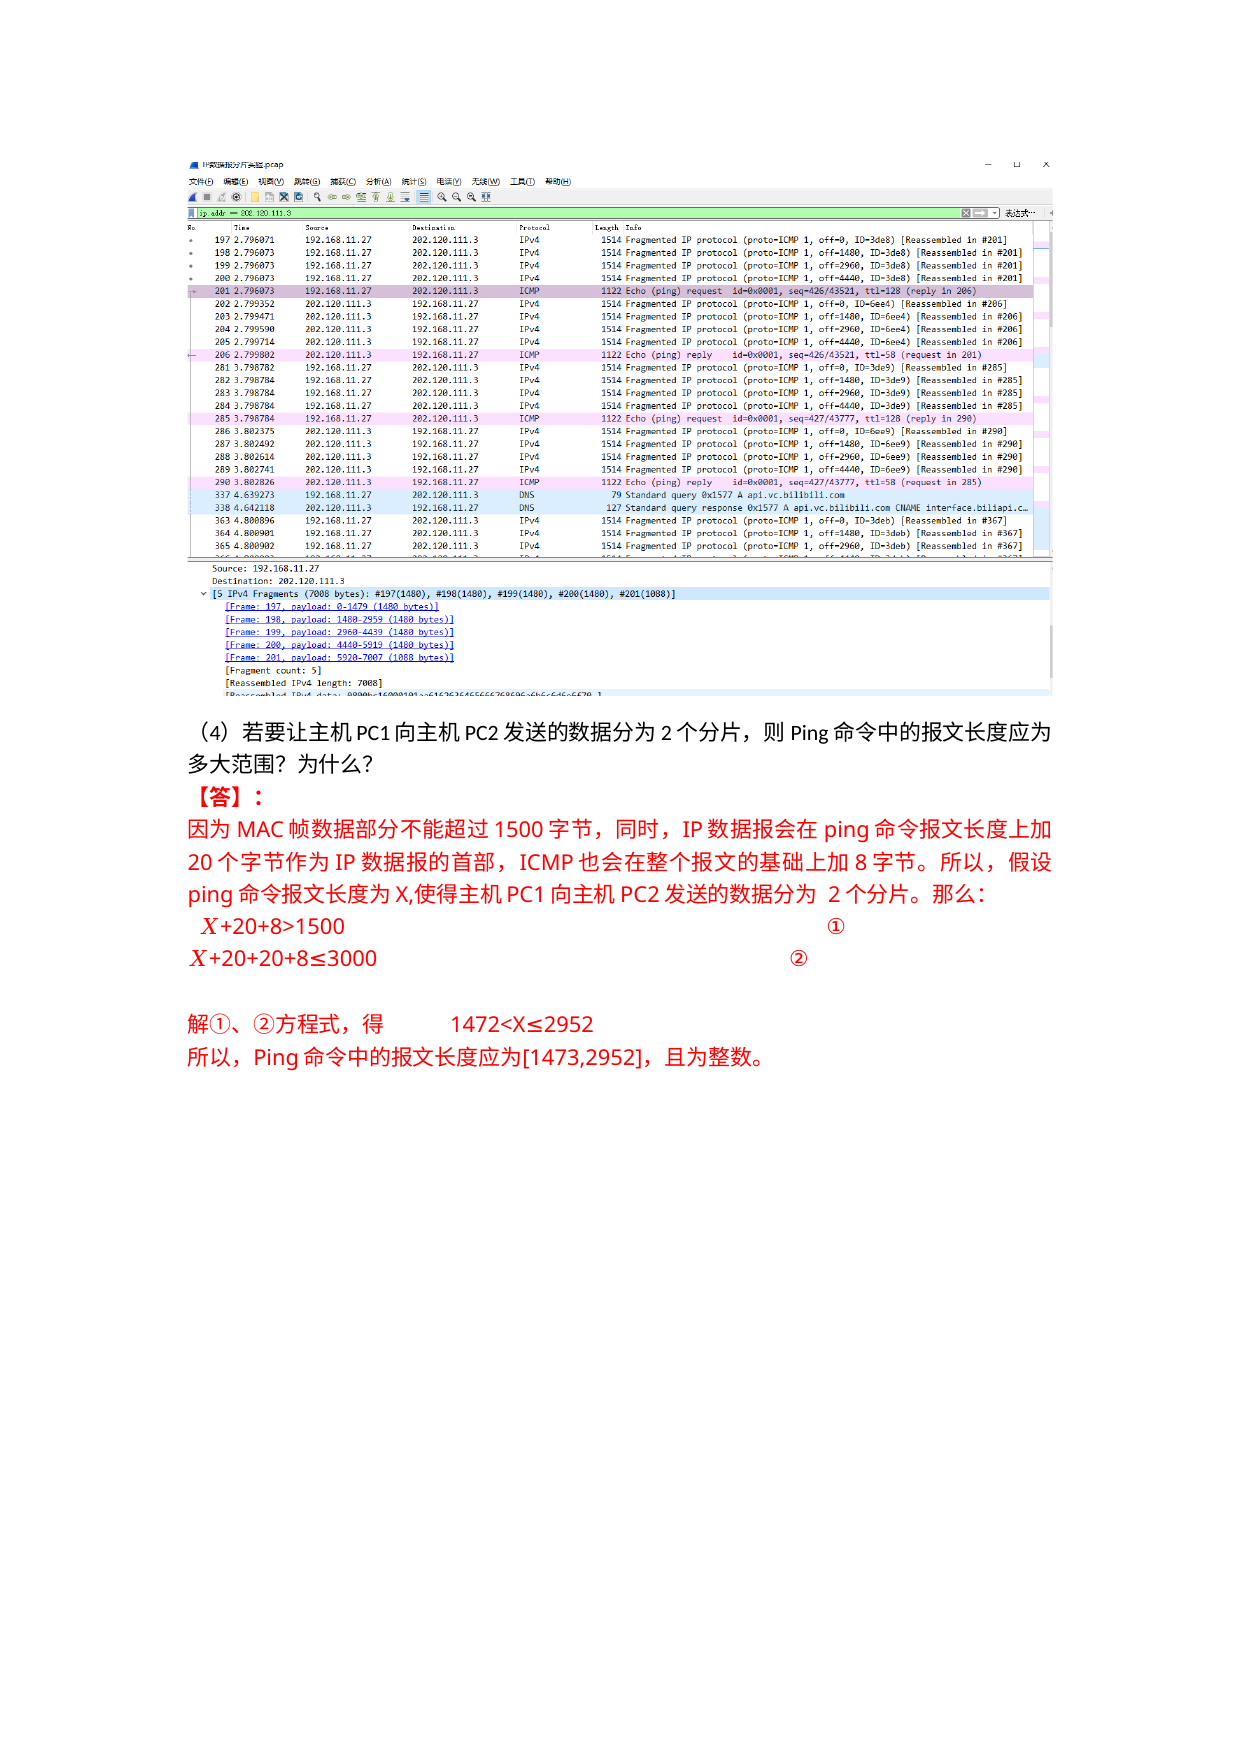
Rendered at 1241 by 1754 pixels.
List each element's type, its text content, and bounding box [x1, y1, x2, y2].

text 𝑋+20+20+8≤3000 ② [187, 942, 1053, 974]
text 因为MAC帧数据部分不能超过1500字节，同时，IP数据报会在ping命令报文长度上加20个字节作为IP数据报的首部，ICMP也会在整个报文的基础上加8字节。所以，假设ping命令报文长度为X,使得主机PC1向主机PC2发送的数据分为 2个分片。那么： [187, 812, 1053, 909]
text （4）若要让主机PC1向主机PC2发送的数据分为2个分片，则 Ping 命令中的报文长度应为多大范围？为什么？ [187, 714, 1053, 779]
text 解①、②方程式，得 1472<X≤2952 [187, 1007, 1053, 1039]
text 𝑋+20+8>1500 ① [187, 909, 1053, 942]
text 所以，Ping命令中的报文长度应为[1473,2952]，且为整数。 [187, 1039, 1053, 1072]
text 【答】： [187, 779, 1053, 812]
picture [187, 162, 1053, 696]
